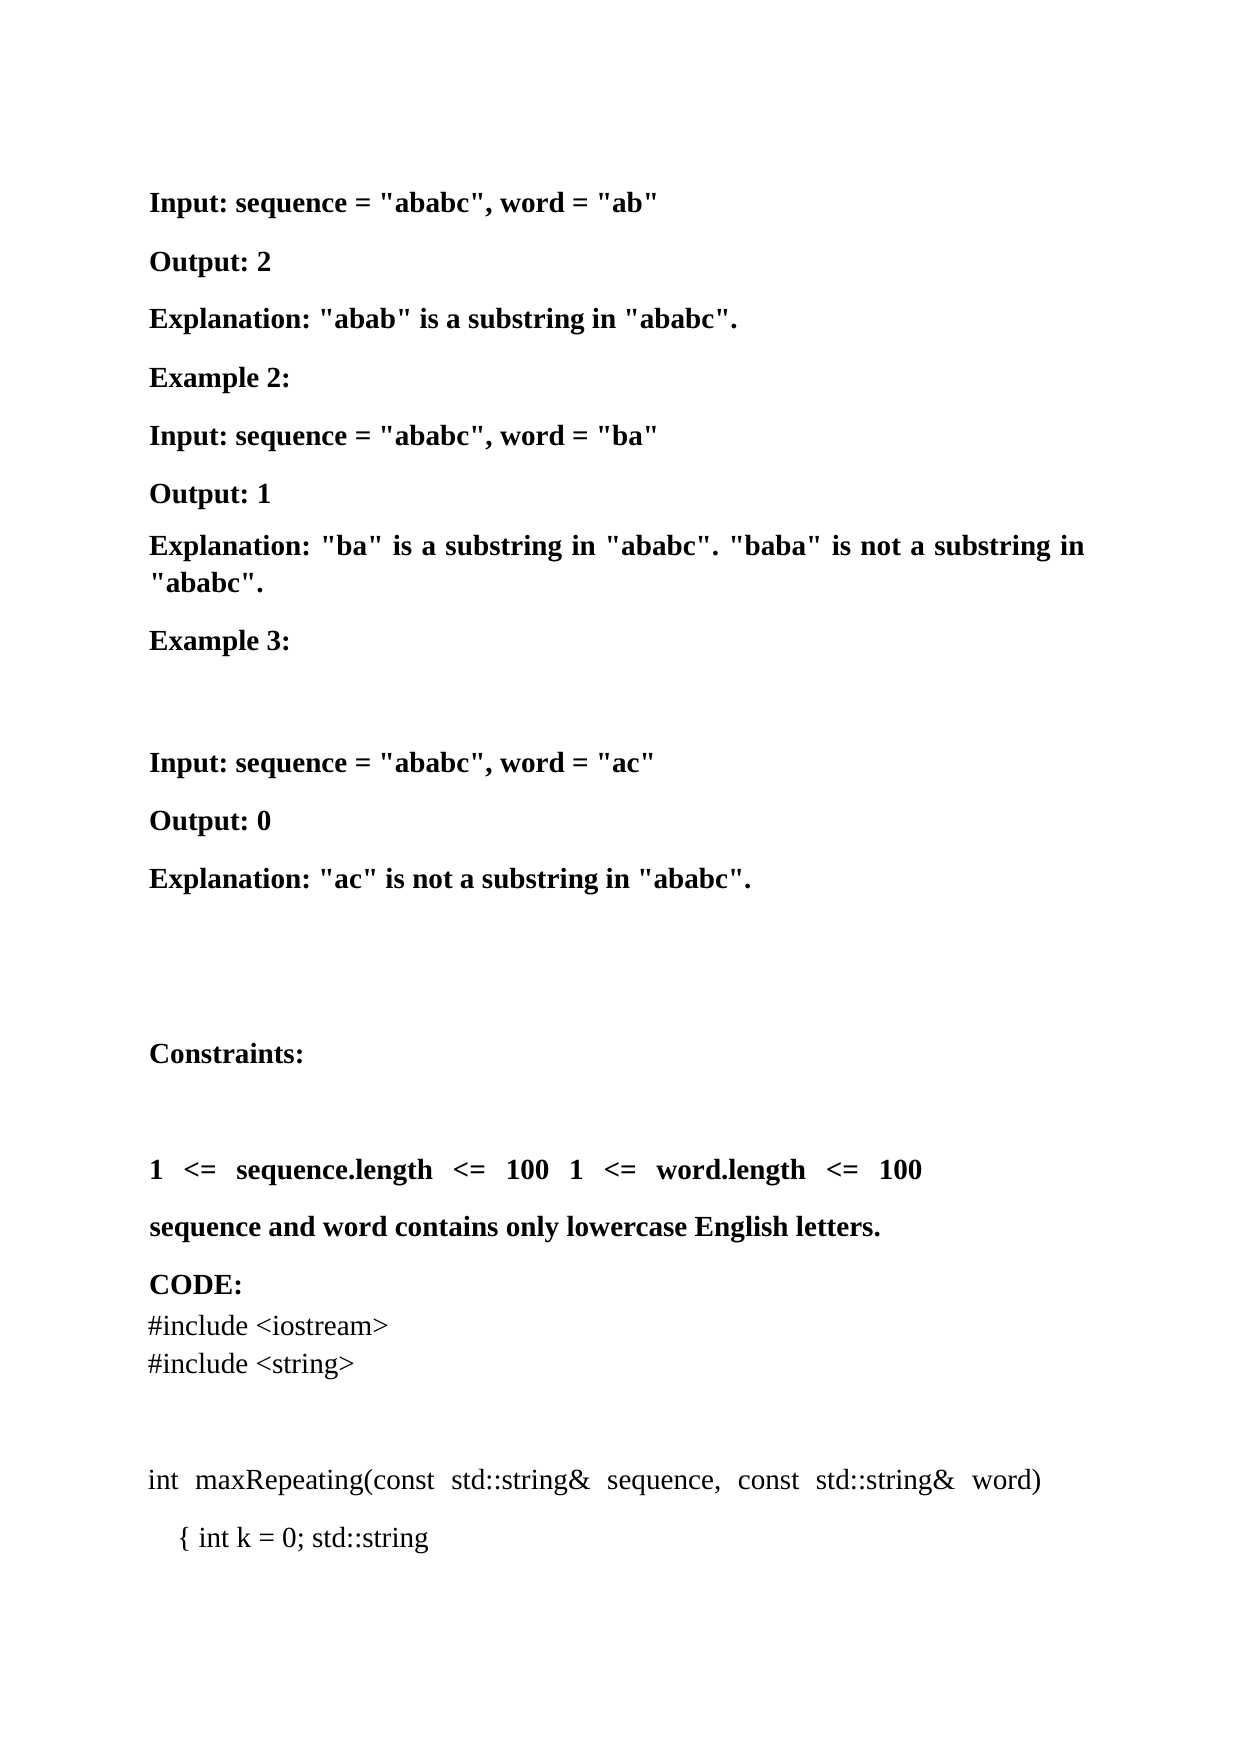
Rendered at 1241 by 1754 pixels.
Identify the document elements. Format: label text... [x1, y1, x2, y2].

text Explanation: "ac" is not a substring in "ababc". [149, 861, 1087, 895]
text #include <string> [148, 1346, 1078, 1379]
text Output: 2 [149, 244, 1087, 277]
text Input: sequence = "ababc", word = "ac" [149, 745, 1087, 779]
text 1 <= sequence.length <= 100 1 <= word.length <= 100 sequence and word contains only lowercase English letters. [149, 1152, 924, 1243]
text Output: 1 [149, 476, 1087, 509]
text Output: 0 [149, 803, 1087, 837]
text #include <iostream> [148, 1308, 1078, 1342]
text Example 2: [149, 360, 1087, 393]
text Input: sequence = "ababc", word = "ab" [149, 186, 1087, 219]
text CODE: [149, 1267, 1087, 1301]
text Explanation: "abab" is a substring in "ababc". [149, 302, 1087, 335]
text Explanation: "ba" is a substring in "ababc". "baba" is not a substring in "ababc". [149, 528, 1087, 598]
text int maxRepeating(const std::string& sequence, const std::string& word) { int k = 0; std::string [148, 1462, 1042, 1553]
text Input: sequence = "ababc", word = "ba" [149, 418, 1087, 451]
text Example 3: [149, 623, 1087, 656]
text Constraints: [149, 1036, 1087, 1069]
